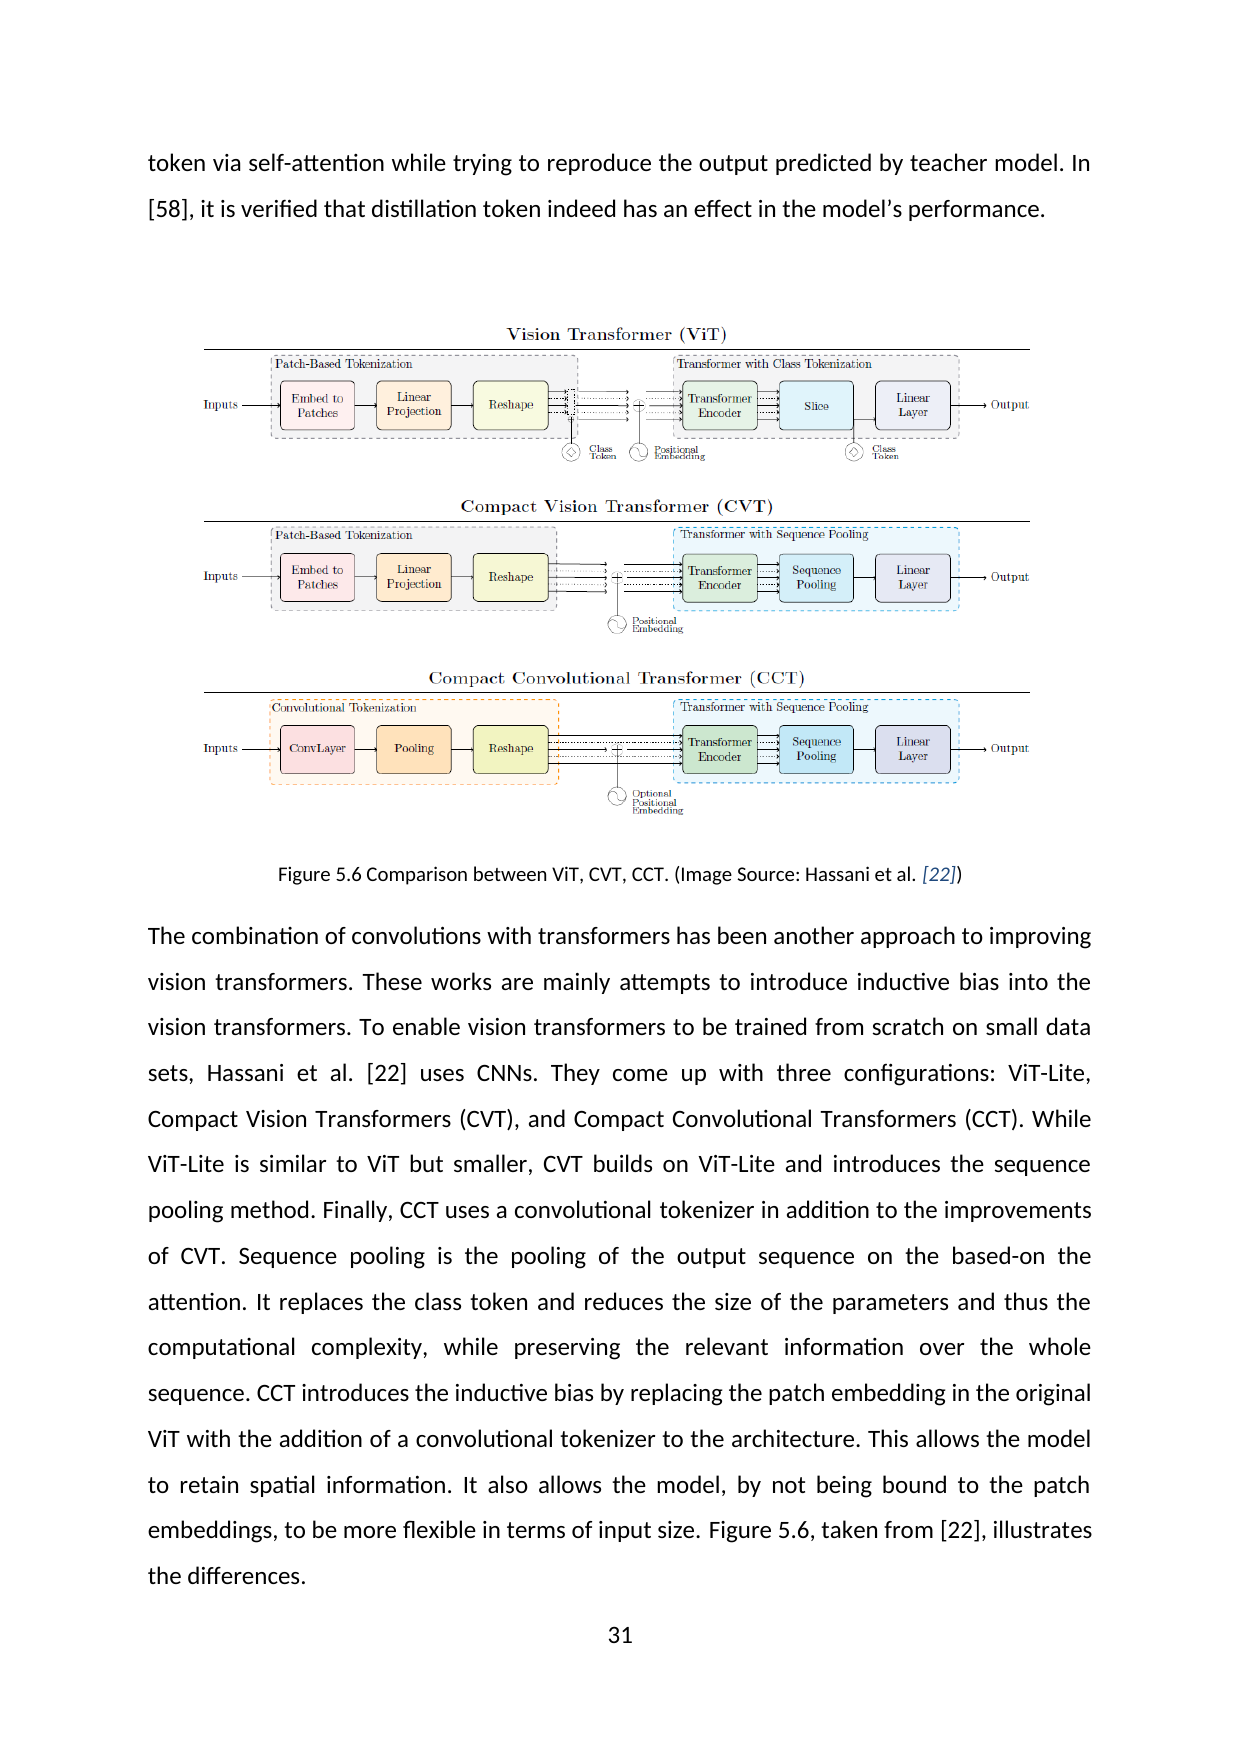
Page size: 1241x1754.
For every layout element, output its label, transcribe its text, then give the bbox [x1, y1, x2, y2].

picture [147, 318, 1093, 830]
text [148, 148, 1093, 224]
text The combination of convolutions with transformers has been another approach to improving vision transformers. These works are mainly attempts to introduce inductive bias into the vision transformers. To enable vision transformers to be trained from scratch on small data sets, Hassani et al. uses CNNs. They come up with three configurations: ViT-Lite, Compact Vision Transformers (CVT), and Compact Convolutional Transformers (CCT). While ViT-Lite is similar to ViT but smaller, CVT builds on ViT-Lite and introduces the sequence pooling method. Finally, CCT uses a convolutional tokenizer in addition to the improvements of CVT. Sequence pooling is the pooling of the output sequence on the based-on the attention. It replaces the class token and reduces the size of the parameters and thus the computational complexity, while preserving the relevant information over the whole sequence. CCT introduces the inductive bias by replacing the patch embedding in the original ViT with the addition of a convolutional tokenizer to the architecture. This allows the model to retain spatial information. It also allows the model, by not being bound to the patch embeddings, to be more flexible in terms of input size. Figure 5.6, taken from, illustrates the differences. [148, 920, 1093, 1591]
text Figure 5.6 Comparison between ViT, CVT, CCT. (Image Source: Hassani et al.) [148, 861, 1093, 886]
